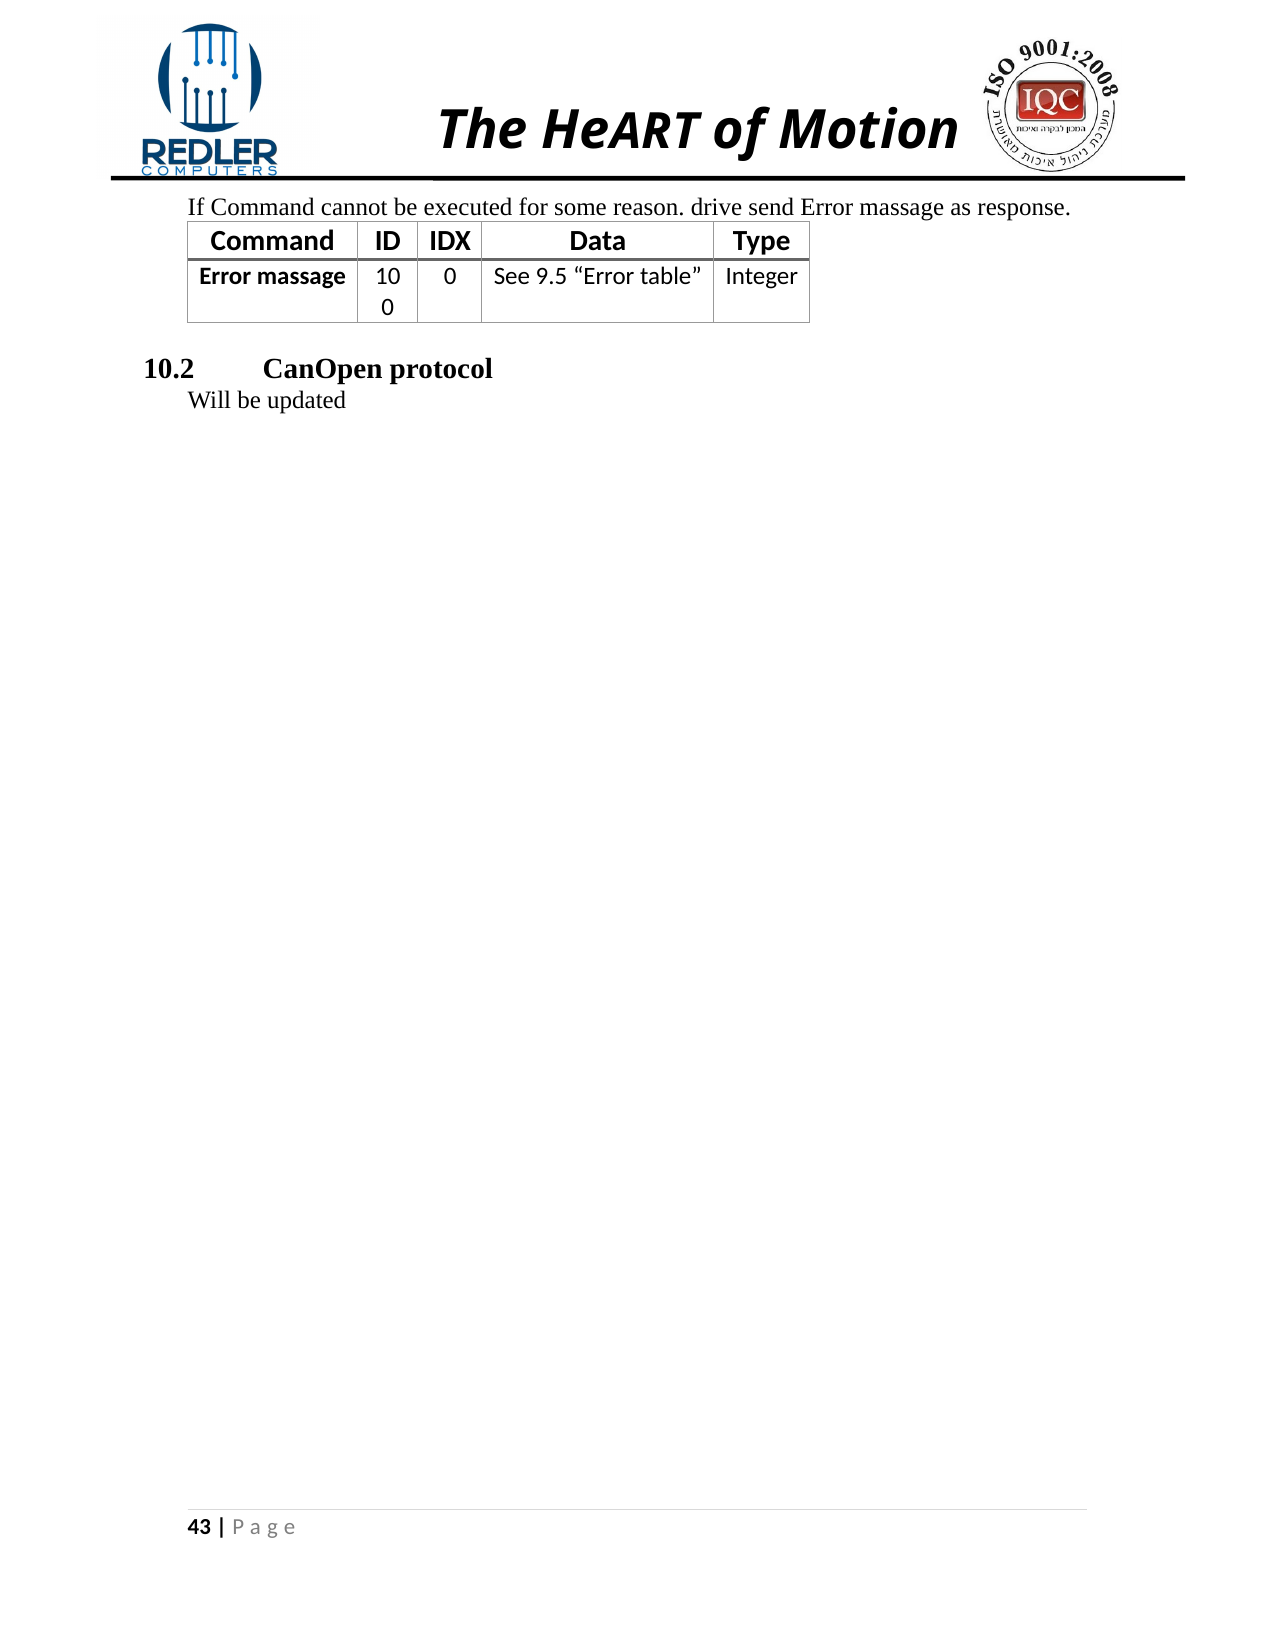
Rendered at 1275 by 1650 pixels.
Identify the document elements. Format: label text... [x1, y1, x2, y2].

text Will be updated [187, 385, 1087, 414]
subtitle CanOpen protocol [143, 351, 1087, 385]
text If Command cannot be executed for some reason. drive send Error massage as response. [187, 192, 1087, 221]
table_header Data [482, 222, 713, 257]
table_header IDX [418, 222, 481, 257]
table_header Command [188, 222, 357, 257]
table_cell Error massage [188, 261, 357, 322]
picture [981, 37, 1122, 174]
table_cell Integer [714, 261, 809, 322]
table_header Type [714, 222, 809, 257]
table_cell 100 [358, 261, 417, 322]
table_header ID [358, 222, 417, 257]
table_cell 0 [418, 261, 481, 322]
table_cell See 9.5 “Error table” [482, 261, 713, 322]
